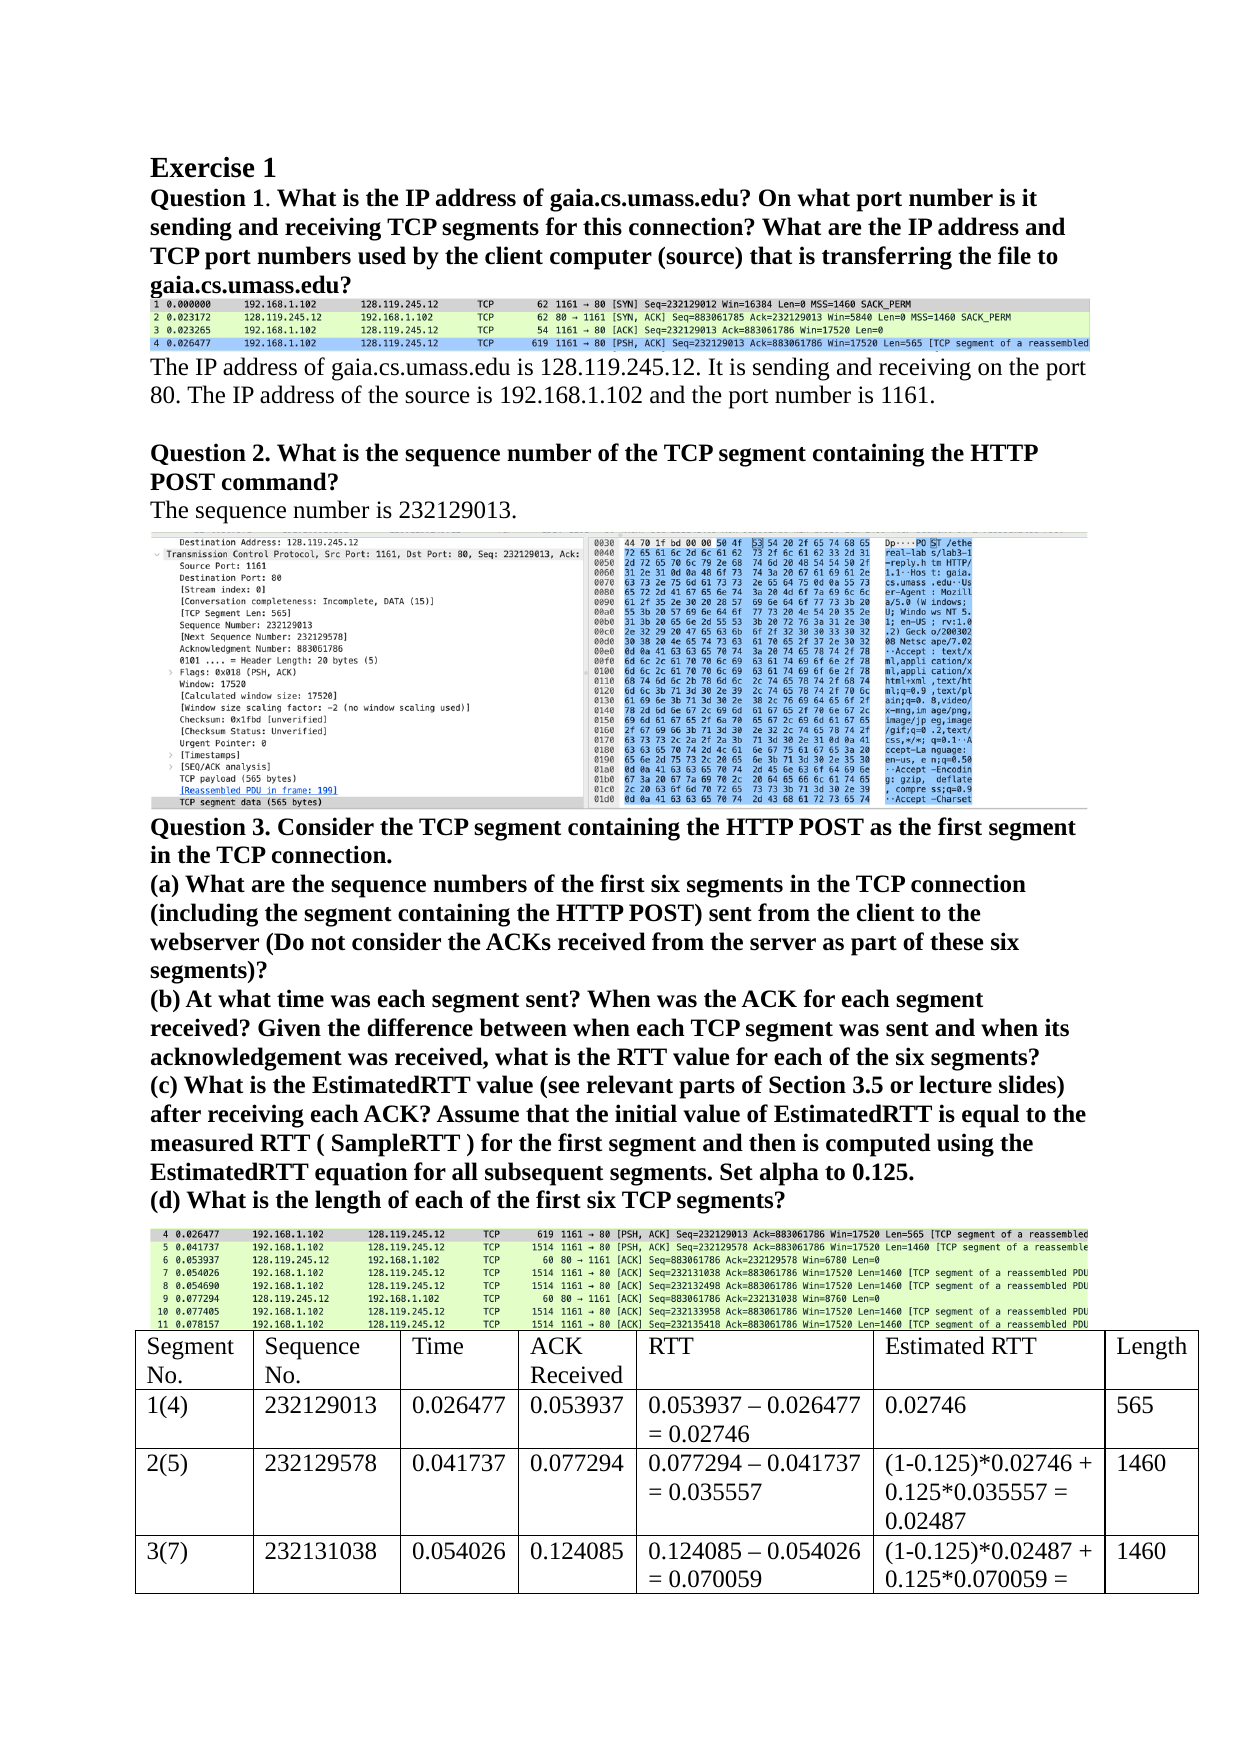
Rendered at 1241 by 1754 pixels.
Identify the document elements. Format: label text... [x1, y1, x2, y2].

table_cell 0.026477 [401, 1390, 518, 1447]
table_cell 1460 [1106, 1449, 1198, 1535]
text (a) What are the sequence numbers of the first six segments in the TCP connection (including the segment containing the HTTP POST) sent from the client to the webserver (Do not consider the ACKs received from the server as part of these six segments)? [150, 869, 1090, 984]
table_cell 0.053937 – 0.026477 = 0.02746 [637, 1390, 873, 1447]
table_cell 0.054026 [401, 1536, 518, 1593]
table_cell 0.053937 [519, 1390, 636, 1447]
table_header ACK Received [519, 1331, 636, 1389]
table_cell 2(5) [136, 1449, 253, 1535]
picture [150, 532, 1087, 809]
text The IP address of gaia.cs.umass.edu is 128.119.245.12. It is sending and receiving on the port 80. The IP address of the source is 192.168.1.102 and the port number is 1161. [150, 352, 1090, 409]
table_cell 565 [1106, 1390, 1198, 1447]
table_header Sequence No. [254, 1331, 400, 1389]
text Exercise 1 [150, 150, 1090, 183]
text (b) At what time was each segment sent? When was the ACK for each segment received? Given the difference between when each TCP segment was sent and when its acknowledgement was received, what is the RTT value for each of the six segments? [150, 984, 1090, 1071]
table_cell 1(4) [136, 1390, 253, 1447]
table_header RTT [637, 1331, 873, 1389]
table_cell (1-0.125)*0.02746 + 0.125*0.035557 = 0.02487 [874, 1449, 1104, 1535]
picture [150, 298, 1091, 352]
table_cell 0.041737 [401, 1449, 518, 1535]
table_cell 0.02746 [874, 1390, 1104, 1447]
table_header Time [401, 1331, 518, 1389]
table_cell 232129013 [254, 1390, 400, 1447]
table_header Length [1106, 1331, 1198, 1389]
table_cell 1460 [1106, 1536, 1198, 1593]
table_header Estimated RTT [874, 1331, 1104, 1389]
text (d) What is the length of each of the first six TCP segments? [150, 1186, 1090, 1214]
table_cell 3(7) [136, 1536, 253, 1593]
text (c) What is the EstimatedRTT value (see relevant parts of Section 3.5 or lecture slides) after receiving each ACK? Assume that the initial value of EstimatedRTT is equal to the measured RTT ( SampleRTT ) for the first segment and then is computed using the EstimatedRTT equation for all subsequent segments. Set alpha to 0.125. [150, 1071, 1090, 1186]
table_cell 0.124085 [519, 1536, 636, 1593]
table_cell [637, 1536, 873, 1593]
table_cell 232129578 [254, 1449, 400, 1535]
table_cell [874, 1536, 1104, 1593]
text Question 2. What is the sequence number of the TCP segment containing the HTTP POST command? [150, 438, 1090, 496]
table_header Segment No. [136, 1331, 253, 1389]
text Question 1. What is the IP address of gaia.cs.umass.edu? On what port number is it sending and receiving TCP segments for this connection? What are the IP address and TCP port numbers used by the client computer (source) that is transferring the file to gaia.cs.umass.edu? [150, 183, 1090, 298]
picture [150, 1228, 1087, 1329]
table_cell 232131038 [254, 1536, 400, 1593]
table_cell 0.077294 – 0.041737 = 0.035557 [637, 1449, 873, 1535]
table_cell 0.077294 [519, 1449, 636, 1535]
text The sequence number is 232129013. [150, 496, 1090, 524]
